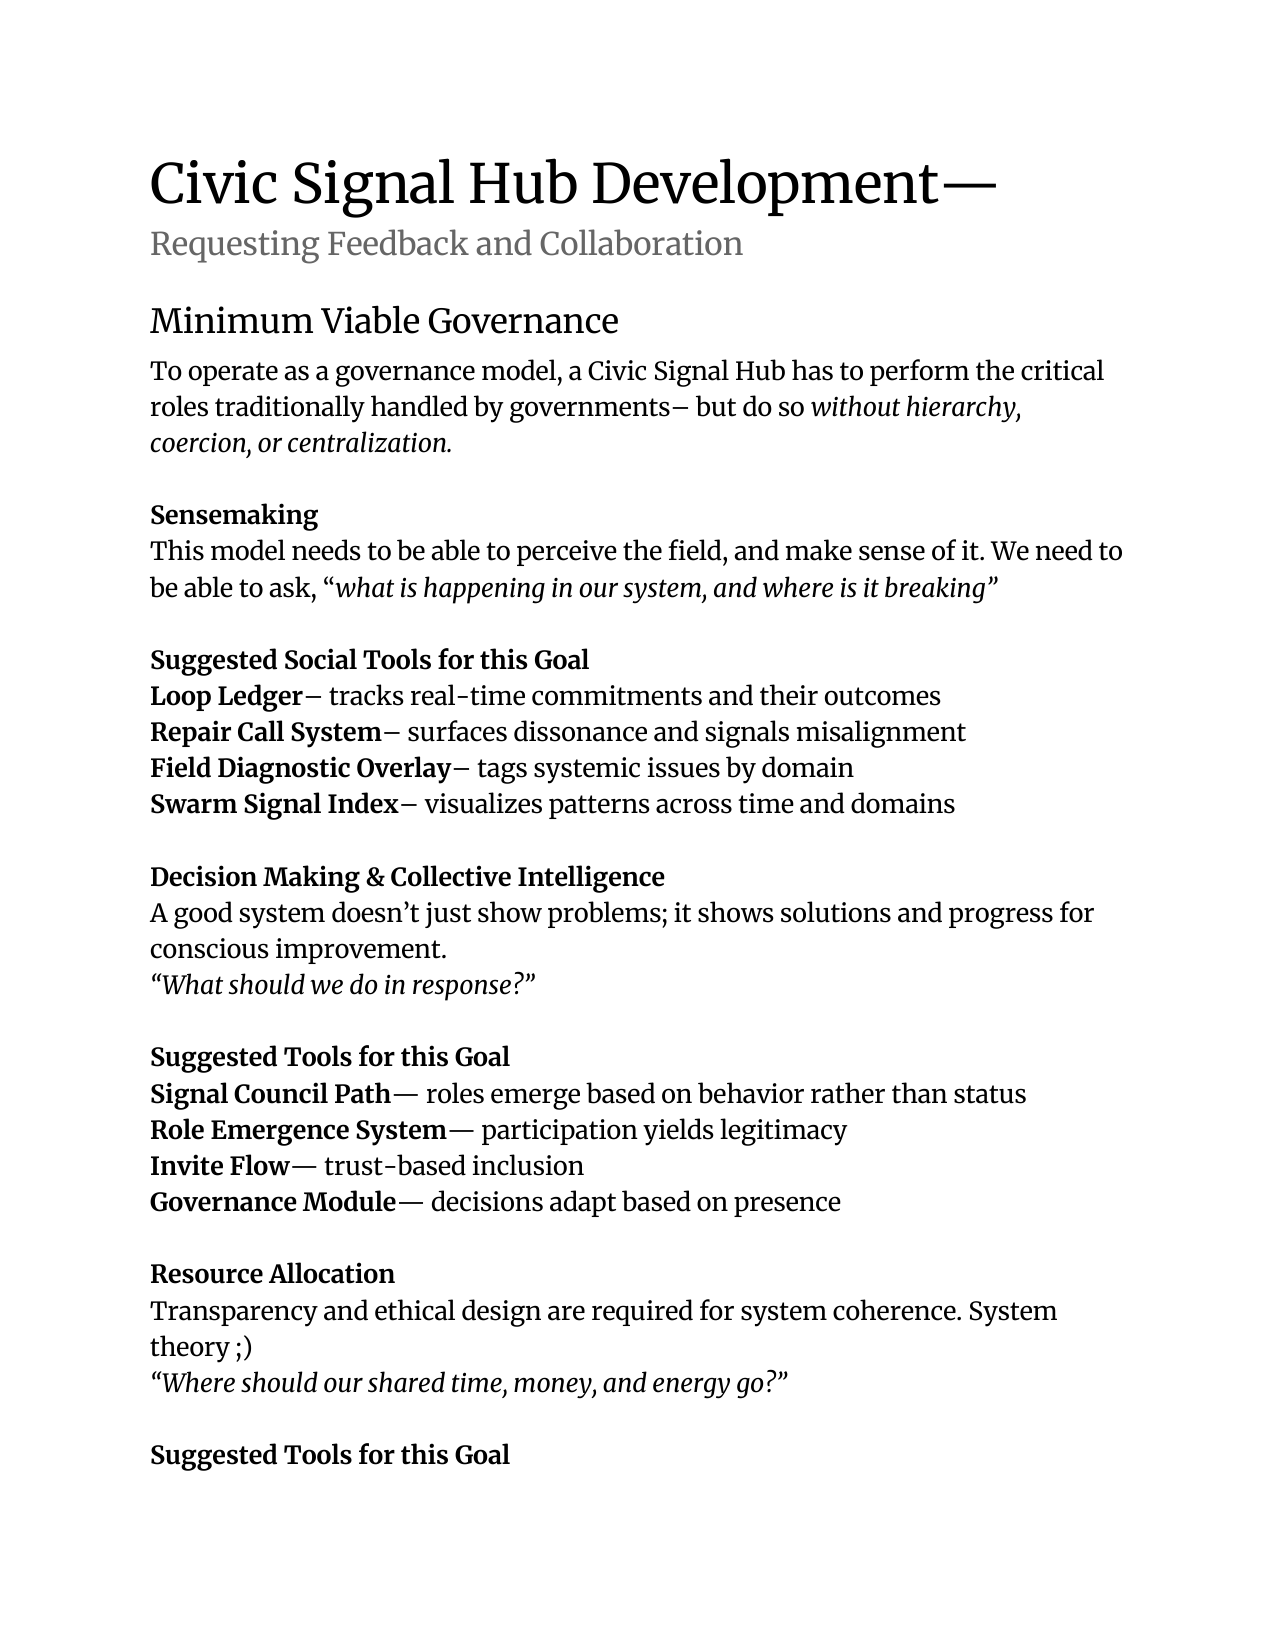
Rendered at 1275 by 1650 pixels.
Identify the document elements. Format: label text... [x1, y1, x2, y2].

text Sensemaking [150, 500, 1125, 532]
text Transparency and ethical design are required for system coherence. System theory ;) [150, 1295, 1125, 1363]
text To operate as a governance model, a Civic Signal Hub has to perform the critical roles traditionally handled by governments– but do so without hierarchy, coercion, or centralization. [150, 356, 1125, 459]
text This model needs to be able to perceive the field, and make sense of it. We need to be able to ask, “what is happening in our system, and where is it breaking” [150, 536, 1125, 604]
text Swarm Signal Index– visualizes patterns across time and domains [150, 789, 1125, 821]
text Governance Module— decisions adapt based on presence [150, 1187, 1125, 1218]
text Field Diagnostic Overlay– tags systemic issues by domain [150, 753, 1125, 784]
title Civic Signal Hub Development— [150, 150, 1125, 218]
text Role Emergence System— participation yields legitimacy [150, 1114, 1125, 1146]
text Suggested Tools for this Goal [150, 1440, 1125, 1471]
subtitle Minimum Viable Governance [150, 301, 1125, 343]
text A good system doesn’t just show problems; it shows solutions and progress for conscious improvement. [150, 898, 1125, 965]
text Signal Council Path— roles emerge based on behavior rather than status [150, 1078, 1125, 1110]
text “What should we do in response?” [150, 970, 1125, 1001]
text Suggested Social Tools for this Goal [150, 645, 1125, 676]
text Decision Making & Collective Intelligence [150, 862, 1125, 893]
text Resource Allocation [150, 1259, 1125, 1291]
subtitle Requesting Feedback and Collaboration [150, 224, 1125, 264]
text Invite Flow— trust-based inclusion [150, 1151, 1125, 1182]
text “Where should our shared time, money, and energy go?” [150, 1368, 1125, 1399]
text Repair Call System– surfaces dissonance and signals misalignment [150, 717, 1125, 748]
text Loop Ledger– tracks real-time commitments and their outcomes [150, 681, 1125, 712]
text Suggested Tools for this Goal [150, 1042, 1125, 1074]
